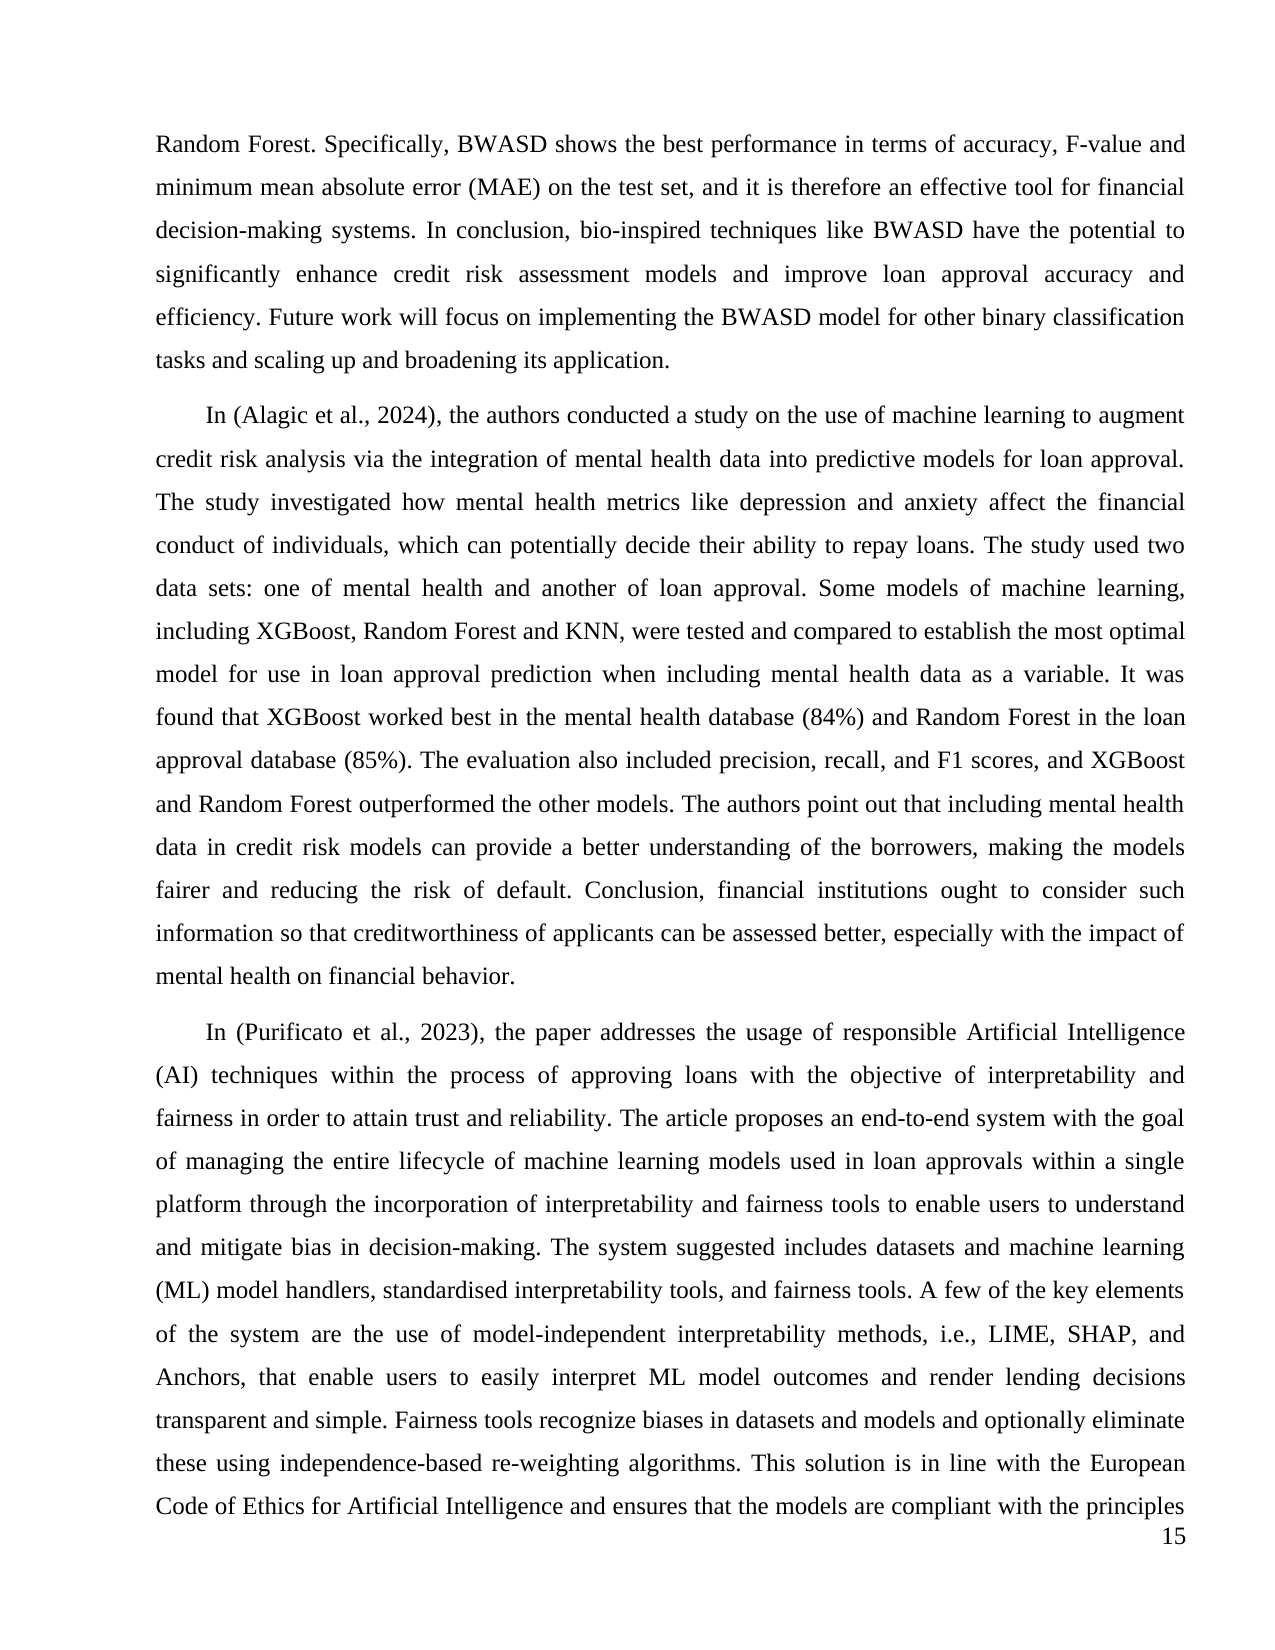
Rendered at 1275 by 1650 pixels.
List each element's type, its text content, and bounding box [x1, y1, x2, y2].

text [155, 1017, 1186, 1520]
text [155, 129, 1186, 374]
text In , the authors conducted a study on the use of machine learning to augment credit risk analysis via the integration of mental health data into predictive models for loan approval. The study investigated how mental health metrics like depression and anxiety affect the financial conduct of individuals, which can potentially decide their ability to repay loans. The study used two data sets: one of mental health and another of loan approval. Some models of machine learning, including XGBoost, Random Forest and KNN, were tested and compared to establish the most optimal model for use in loan approval prediction when including mental health data as a variable. It was found that XGBoost worked best in the mental health database (84%) and Random Forest in the loan approval database (85%). The evaluation also included precision, recall, and F1 scores, and XGBoost and Random Forest outperformed the other models. The authors point out that including mental health data in credit risk models can provide a better understanding of the borrowers, making the models fairer and reducing the risk of default. Conclusion, financial institutions ought to consider such information so that creditworthiness of applicants can be assessed better, especially with the impact of mental health on financial behavior. [155, 401, 1186, 990]
